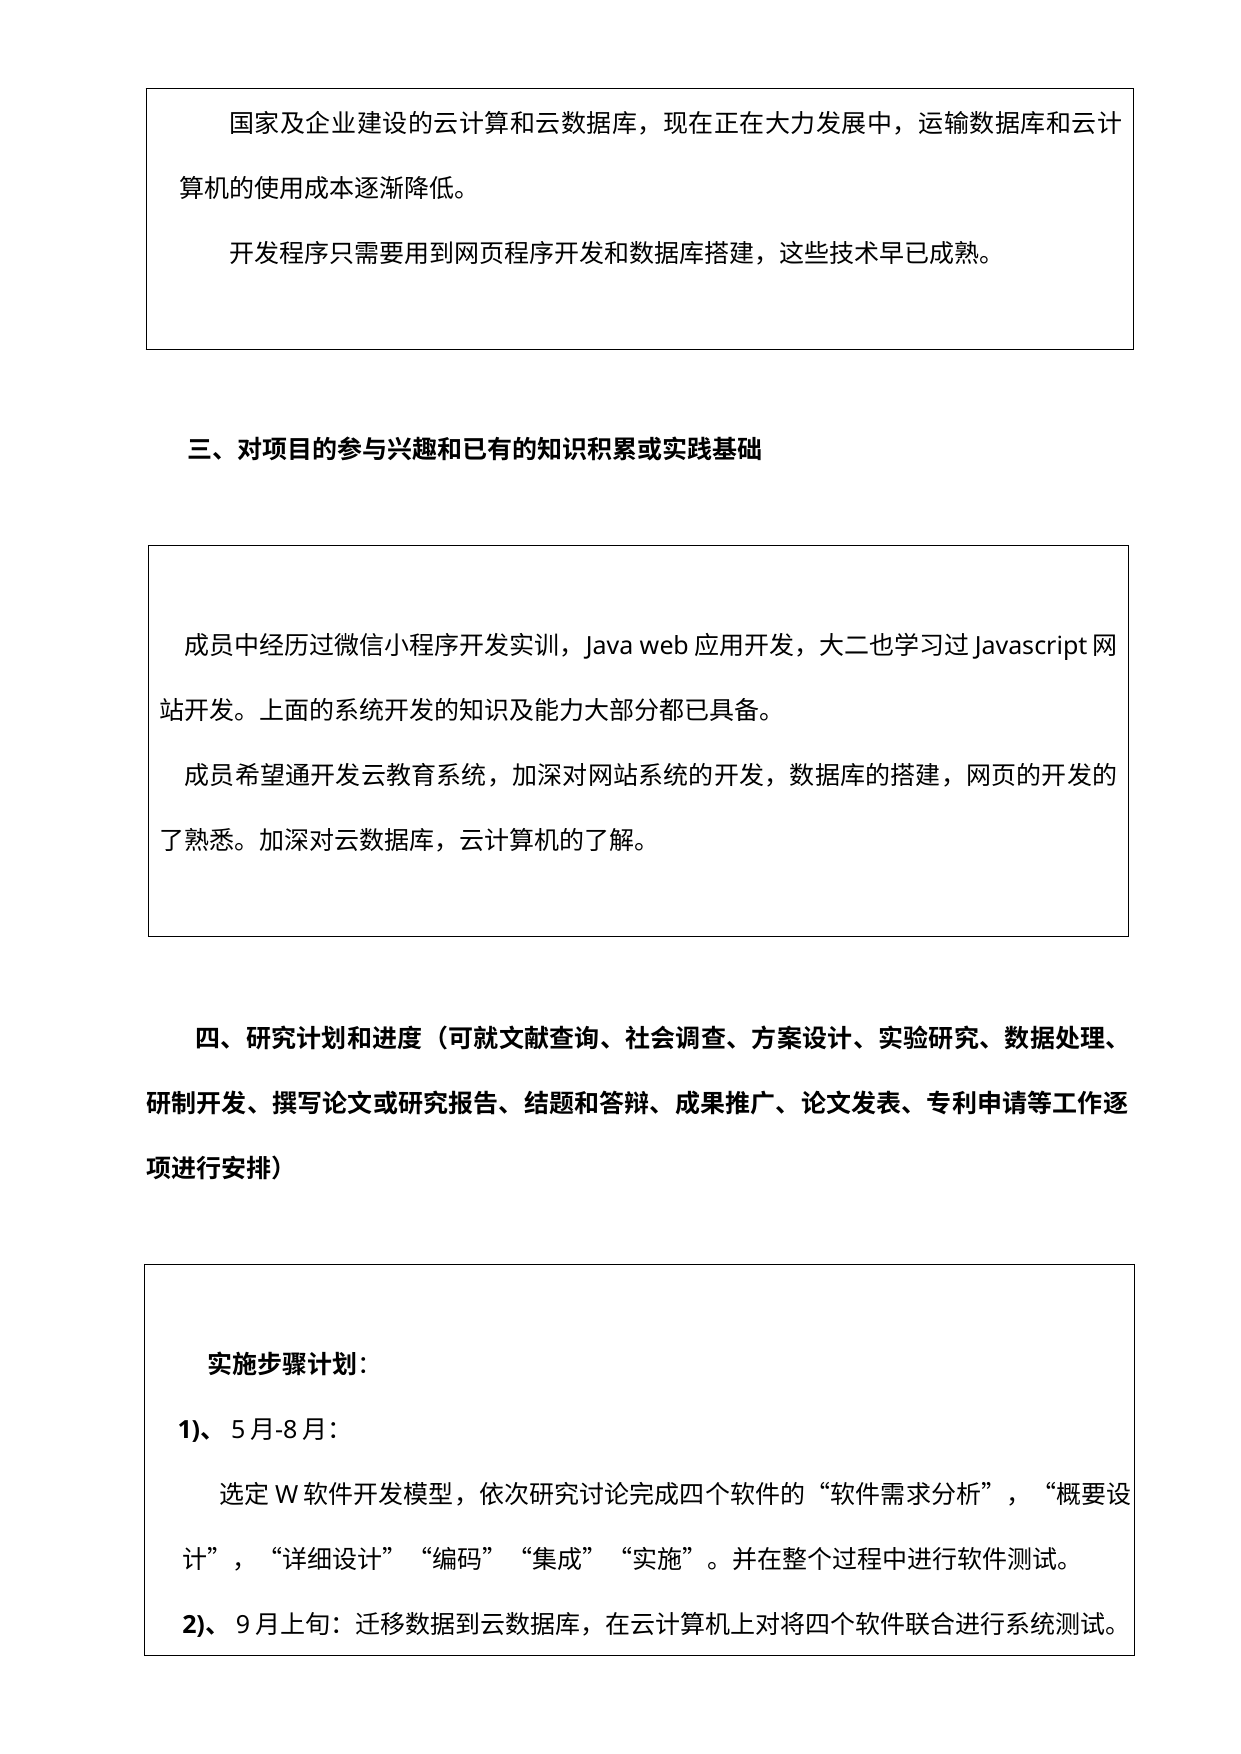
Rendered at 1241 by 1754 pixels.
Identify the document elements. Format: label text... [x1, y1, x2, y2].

text 三、对项目的参与兴趣和已有的知识积累或实践基础 [187, 415, 1053, 480]
table_header 成员中经历过微信小程序开发实训，Java web应用开发，大二也学习过Javascript网站开发。上面的系统开发的知识及能力大部分都已具备。 成员希望通开发云教育系统，加深对网站系统的开发，数据库的搭建，网页的开发的了熟悉。加深对云数据库，云计算机的了解。 [149, 546, 1128, 936]
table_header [147, 89, 1133, 349]
table_header 四、研究计划和进度（可就文献查询、社会调查、方案设计、实验研究、数据处理、研制开发、撰写论文或研究报告、结题和答辩、成果推广、论文发表、专利申请等工作逐项进行安排） [145, 1002, 1134, 1264]
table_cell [145, 1265, 1134, 1655]
